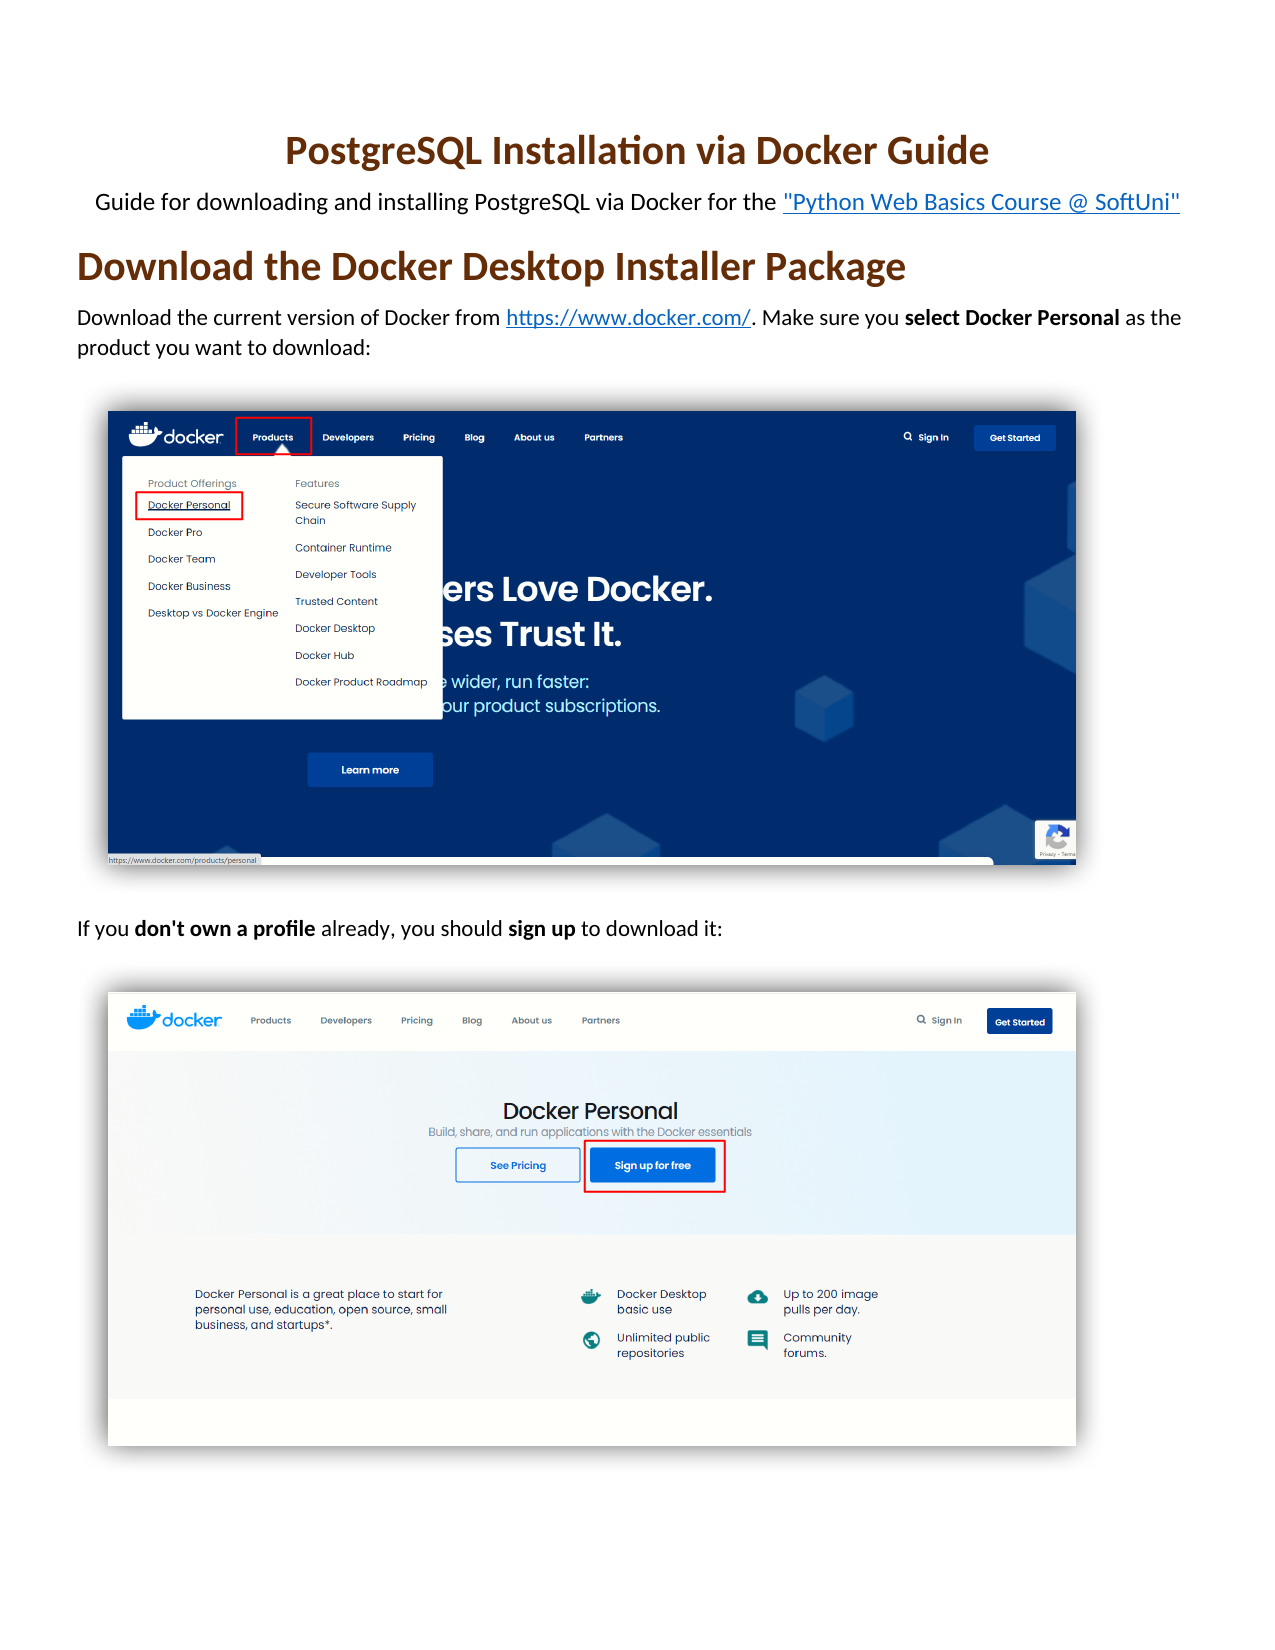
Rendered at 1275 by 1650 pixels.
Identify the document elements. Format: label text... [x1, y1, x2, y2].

text If you don't own a profile already, you should sign up to download it: [77, 914, 1198, 943]
subtitle Download the Docker Desktop Installer Package [77, 240, 1198, 291]
picture [108, 411, 1076, 865]
text Guide for downloading and installing PostgreSQL via Docker for the "Python Web Basics Course @ SoftUni" [77, 186, 1198, 217]
picture [108, 992, 1076, 1446]
text Download the current version of Docker from https://www.docker.com/. Make sure you select Docker Personal as the product you want to download: [77, 303, 1198, 361]
subtitle PostgreSQL Installation via Docker Guide [77, 124, 1198, 175]
